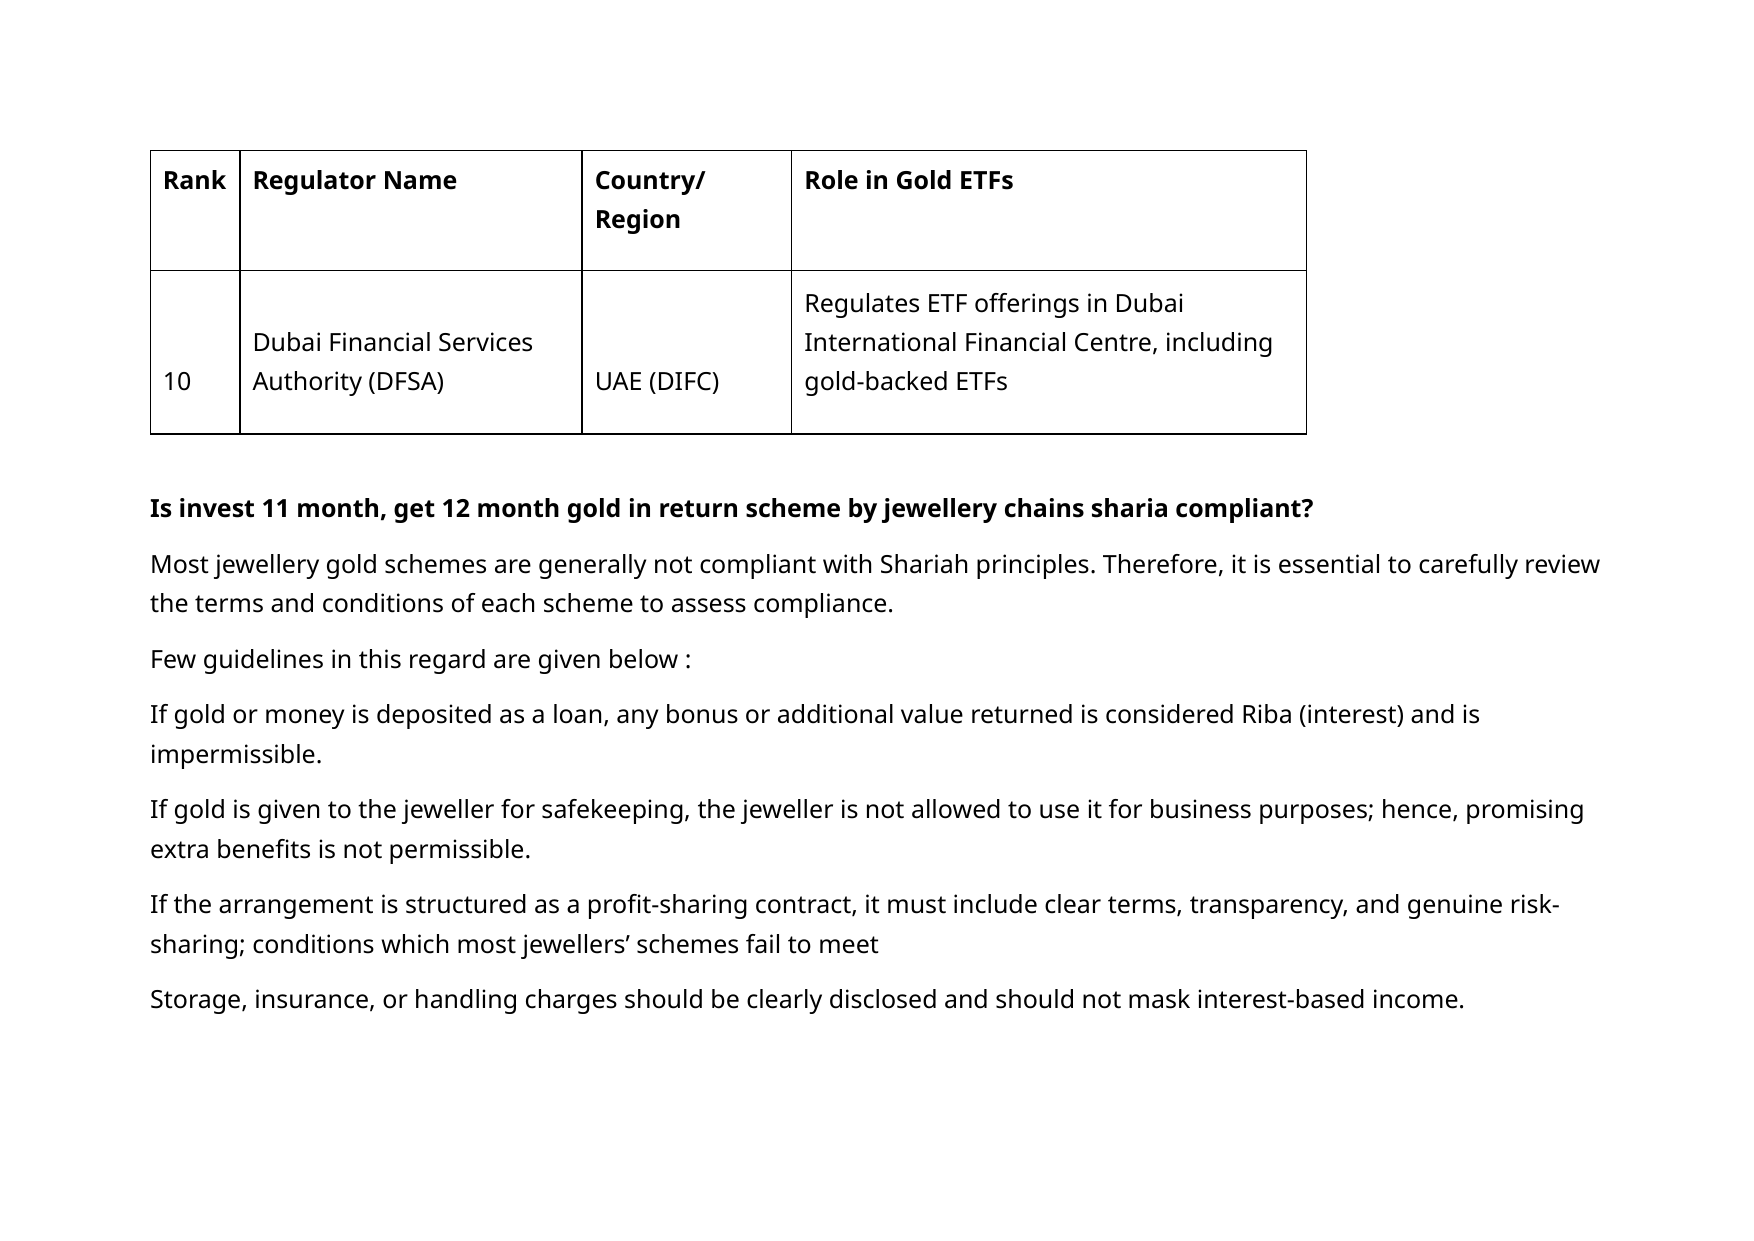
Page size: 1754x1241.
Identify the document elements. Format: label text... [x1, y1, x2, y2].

table_cell Regulates ETF offerings in Dubai International Financial Centre, including gold-backed ETFs [792, 271, 1306, 433]
table_header Rank [151, 151, 239, 270]
table_header Regulator Name [241, 151, 581, 270]
text Storage, insurance, or handling charges should be clearly disclosed and should not mask interest-based income. [150, 982, 1604, 1016]
text Most jewellery gold schemes are generally not compliant with Shariah principles. Therefore, it is essential to carefully review the terms and conditions of each scheme to assess compliance. [150, 546, 1604, 619]
table_cell Dubai Financial Services Authority (DFSA) [241, 271, 581, 433]
text If the arrangement is structured as a profit-sharing contract, it must include clear terms, transparency, and genuine risk-sharing; conditions which most jewellers’ schemes fail to meet [150, 887, 1604, 960]
table_header Role in Gold ETFs [792, 151, 1306, 270]
table_cell UAE (DIFC) [583, 271, 791, 433]
table_header Country/Region [583, 151, 791, 270]
table_cell 10 [151, 271, 239, 433]
text If gold is given to the jeweller for safekeeping, the jeweller is not allowed to use it for business purposes; hence, promising extra benefits is not permissible. [150, 792, 1604, 865]
text Is invest 11 month, get 12 month gold in return scheme by jewellery chains sharia compliant? [150, 491, 1604, 524]
text Few guidelines in this regard are given below : [150, 641, 1604, 675]
text If gold or money is deposited as a loan, any bonus or additional value returned is considered Riba (interest) and is impermissible. [150, 697, 1604, 770]
